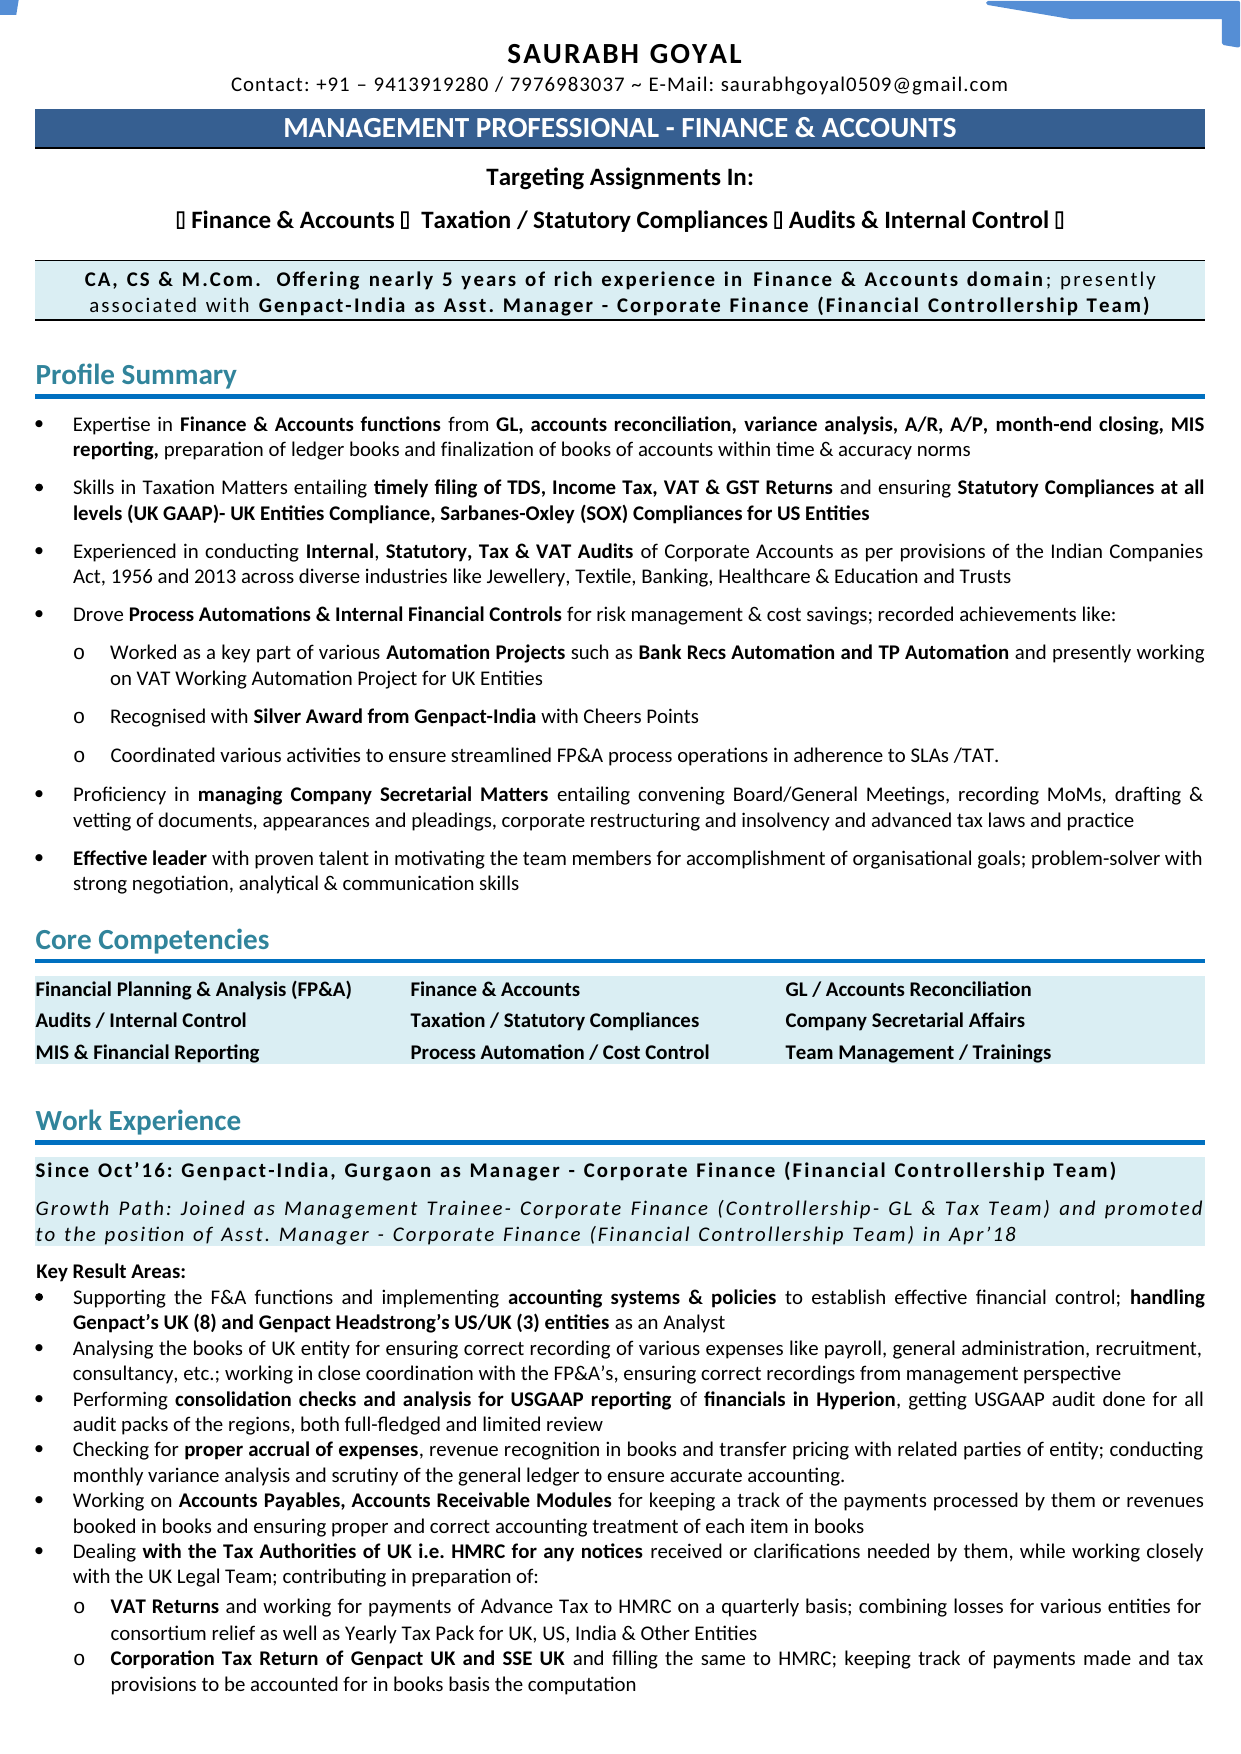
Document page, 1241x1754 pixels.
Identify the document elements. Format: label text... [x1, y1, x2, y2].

text Profile Summary [35, 356, 1205, 394]
text Financial Planning & Analysis (FP&A) Finance & Accounts GL / Accounts Reconciliation [35, 976, 1205, 1001]
text Audits / Internal Control Taxation / Statutory Compliances Company Secretarial Affairs [35, 1007, 1205, 1033]
text Contact: +91 – 9413919280 / 7976983037 ~ E-Mail: saurabhgoyal0509@gmail.com [35, 71, 1205, 96]
list Corporation Tax Return of Genpact UK and SSE UK and filling the same to HMRC; keeping track of payments made and tax provisions to be accounted for in books basis the computation [73, 1645, 1205, 1697]
list Checking for proper accrual of expenses, revenue recognition in books and transfer pricing with related parties of entity; conducting monthly variance analysis and scrutiny of the general ledger to ensure accurate accounting. [35, 1437, 1205, 1487]
text Growth Path: Joined as Management Trainee- Corporate Finance (Controllership- GL & Tax Team) and promoted to the position of Asst. Manager - Corporate Finance (Financial Controllership Team) in Apr’18 [35, 1195, 1205, 1246]
list Drove Process Automations & Internal Financial Controls for risk management & cost savings; recorded achievements like: [35, 601, 1205, 627]
list Proficiency in managing Company Secretarial Matters entailing convening Board/General Meetings, recording MoMs, drafting & vetting of documents, appearances and pleadings, corporate restructuring and insolvency and advanced tax laws and practice [35, 781, 1205, 832]
list Dealing with the Tax Authorities of UK i.e. HMRC for any notices received or clarifications needed by them, while working closely with the UK Legal Team; contributing in preparation of: [35, 1538, 1205, 1589]
list Analysing the books of UK entity for ensuring correct recording of various expenses like payroll, general administration, recruitment, consultancy, etc.; working in close coordination with the FP&A’s, ensuring correct recordings from management perspective [35, 1335, 1205, 1386]
text Core Competencies [35, 921, 1205, 959]
list Worked as a key part of various Automation Projects such as Bank Recs Automation and TP Automation and presently working on VAT Working Automation Project for UK Entities [73, 639, 1205, 691]
list Supporting the F&A functions and implementing accounting systems & policies to establish effective financial control; handling Genpact’s UK (8) and Genpact Headstrong’s US/UK (3) entities as an Analyst [35, 1284, 1205, 1335]
list VAT Returns and working for payments of Advance Tax to HMRC on a quarterly basis; combining losses for various entities for consortium relief as well as Yearly Tax Pack for UK, US, India & Other Entities [73, 1593, 1205, 1645]
list Experienced in conducting Internal, Statutory, Tax & VAT Audits of Corporate Accounts as per provisions of the Indian Companies Act, 1956 and 2013 across diverse industries like Jewellery, Textile, Banking, Healthcare & Education and Trusts [35, 538, 1205, 589]
list Expertise in Finance & Accounts functions from GL, accounts reconciliation, variance analysis, A/R, A/P, month-end closing, MIS reporting, preparation of ledger books and finalization of books of accounts within time & accuracy norms [35, 411, 1205, 462]
list Coordinated various activities to ensure streamlined FP&A process operations in adherence to SLAs /TAT. [73, 742, 1205, 769]
text Finance & Accounts Taxation / Statutory Compliances Audits & Internal Control [35, 204, 1205, 235]
list Recognised with Silver Award from Genpact-India with Cheers Points [73, 703, 1205, 730]
text MIS & Financial Reporting Process Automation / Cost Control Team Management / Trainings [35, 1039, 1205, 1064]
list Skills in Taxation Matters entailing timely filing of TDS, Income Tax, VAT & GST Returns and ensuring Statutory Compliances at all levels (UK GAAP)- UK Entities Compliance, Sarbanes-Oxley (SOX) Compliances for US Entities [35, 474, 1205, 525]
list Working on Accounts Payables, Accounts Receivable Modules for keeping a track of the payments processed by them or revenues booked in books and ensuring proper and correct accounting treatment of each item in books [35, 1487, 1205, 1538]
text Since Oct’16: Genpact-India, Gurgaon as Manager - Corporate Finance (Financial Controllership Team) [35, 1157, 1205, 1183]
text SAURABH GOYAL [35, 35, 1205, 71]
text Targeting Assignments In: [35, 161, 1205, 192]
list Effective leader with proven talent in motivating the team members for accomplishment of organisational goals; problem-solver with strong negotiation, analytical & communication skills [35, 845, 1205, 896]
text Work Experience [35, 1102, 1205, 1140]
text Key Result Areas: [36, 1259, 1205, 1284]
text MANAGEMENT PROFESSIONAL - FINANCE & ACCOUNTS [35, 109, 1205, 147]
text CA, CS & M.Com. Offering nearly 5 years of rich experience in Finance & Accounts domain; presently associated with Genpact-India as Asst. Manager - Corporate Finance (Financial Controllership Team) [35, 261, 1205, 319]
list Performing consolidation checks and analysis for USGAAP reporting of financials in Hyperion, getting USGAAP audit done for all audit packs of the regions, both full-fledged and limited review [35, 1386, 1205, 1437]
